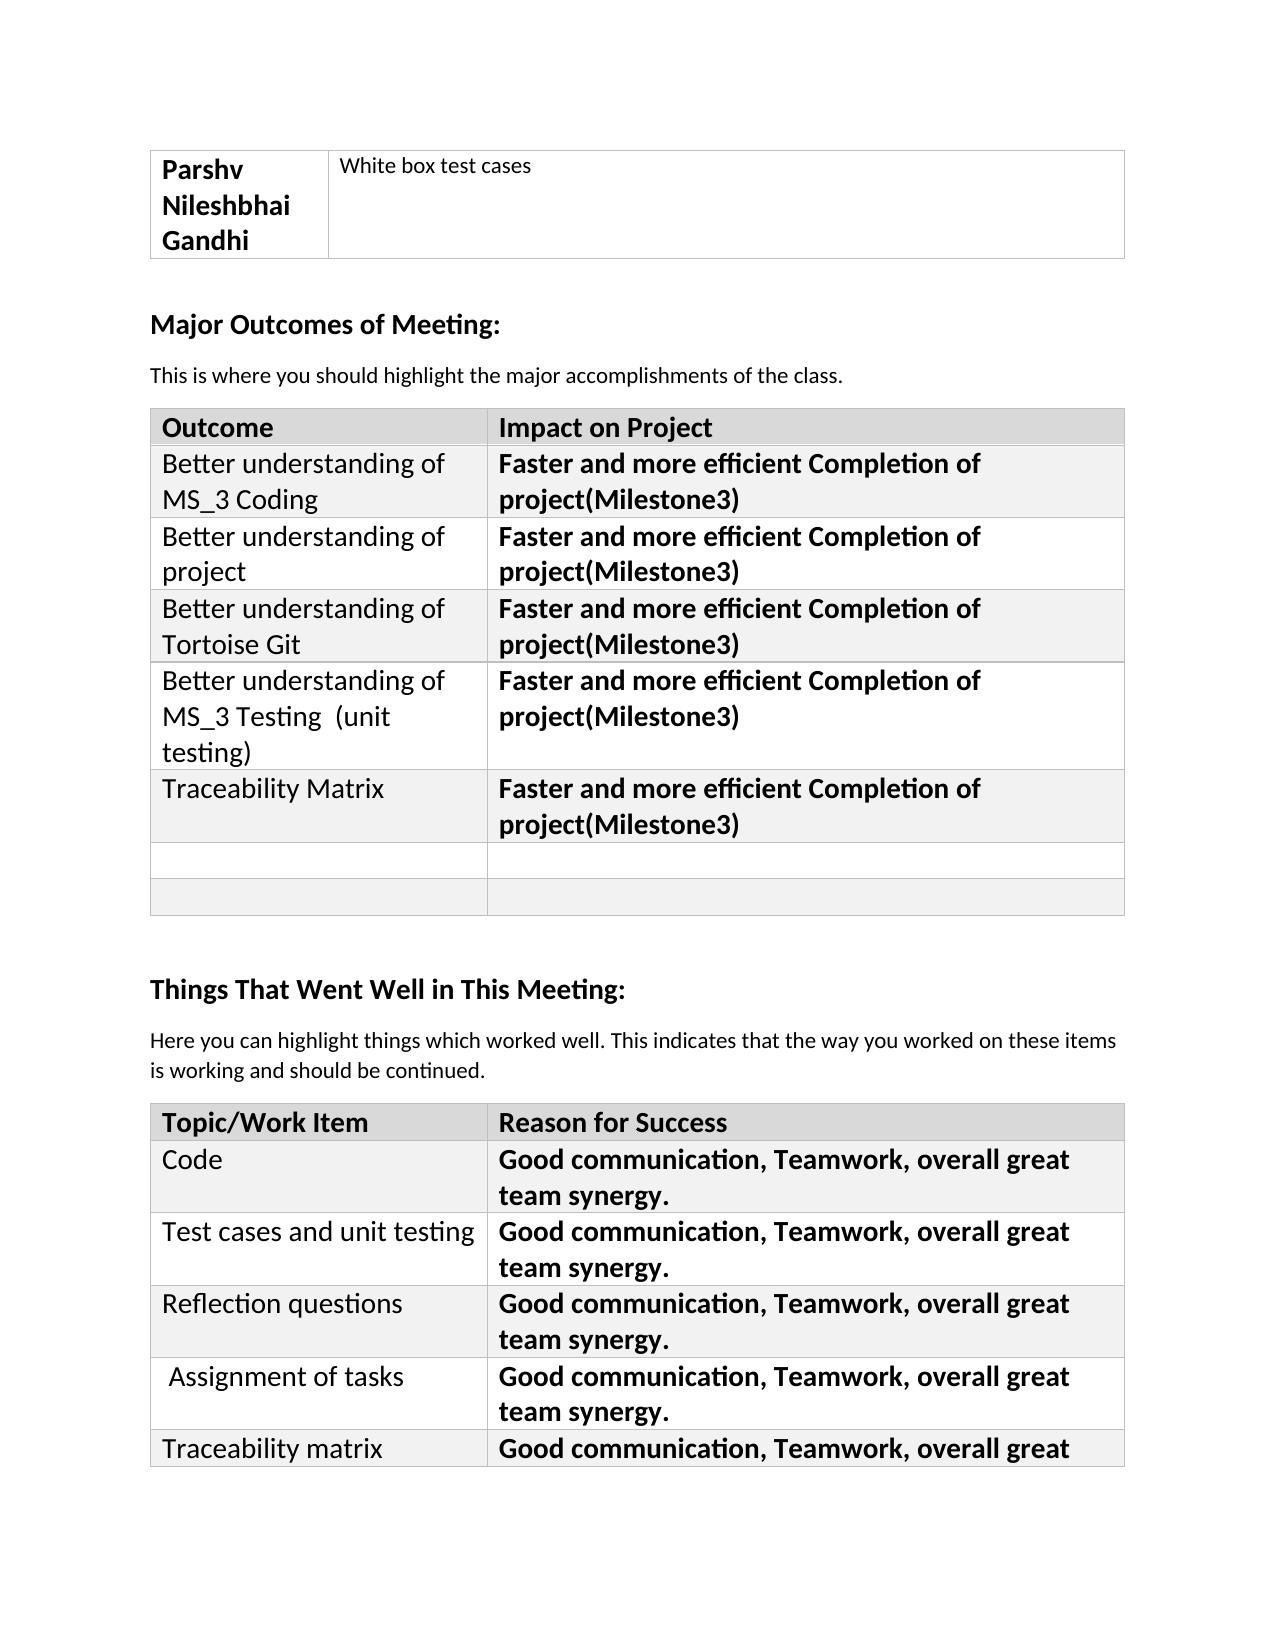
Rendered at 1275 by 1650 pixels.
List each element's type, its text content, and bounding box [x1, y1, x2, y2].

table_cell Parshv Nileshbhai Gandhi [151, 151, 328, 258]
table_cell Faster and more efficient Completion of project(Milestone3) [488, 770, 1124, 842]
table_cell Faster and more efficient Completion of project(Milestone3) [488, 590, 1124, 661]
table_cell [488, 1430, 1124, 1466]
table_header Topic/Work Item [151, 1104, 487, 1140]
table_cell Traceability Matrix [151, 770, 487, 842]
table_cell Reflection questions [151, 1286, 487, 1357]
table_cell Better understanding of MS_3 Testing (unit testing) [151, 663, 487, 769]
table_header Outcome [151, 409, 487, 444]
table_cell Test cases and unit testing [151, 1213, 487, 1284]
table_cell Better understanding of project [151, 518, 487, 589]
table_cell Good communication, Teamwork, overall great team synergy. [488, 1213, 1124, 1284]
table_cell Better understanding of Tortoise Git [151, 590, 487, 661]
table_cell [488, 1358, 1124, 1429]
table_cell Assignment of tasks [151, 1358, 487, 1429]
table_cell [488, 879, 1124, 915]
text This is where you should highlight the major accomplishments of the class. [150, 361, 1125, 389]
table_cell Traceability matrix [151, 1430, 487, 1466]
table_cell Faster and more efficient Completion of project(Milestone3) [488, 446, 1124, 517]
text Things That Went Well in This Meeting: [150, 971, 1125, 1007]
text Major Outcomes of Meeting: [150, 306, 1125, 341]
table_cell [151, 879, 487, 915]
table_cell [488, 843, 1124, 878]
table_cell Good communication, Teamwork, overall great team synergy. [488, 1286, 1124, 1357]
table_header Impact on Project [488, 409, 1124, 444]
text Here you can highlight things which worked well. This indicates that the way you worked on these items is working and should be continued. [150, 1026, 1125, 1084]
table_cell Better understanding of MS_3 Coding [151, 446, 487, 517]
table_cell Good communication, Teamwork, overall great team synergy. [488, 1141, 1124, 1212]
table_cell White box test cases [329, 151, 1124, 258]
table_cell Faster and more efficient Completion of project(Milestone3) [488, 663, 1124, 769]
table_cell [151, 843, 487, 878]
table_cell Code [151, 1141, 487, 1212]
table_header Reason for Success [488, 1104, 1124, 1140]
table_cell Faster and more efficient Completion of project(Milestone3) [488, 518, 1124, 589]
